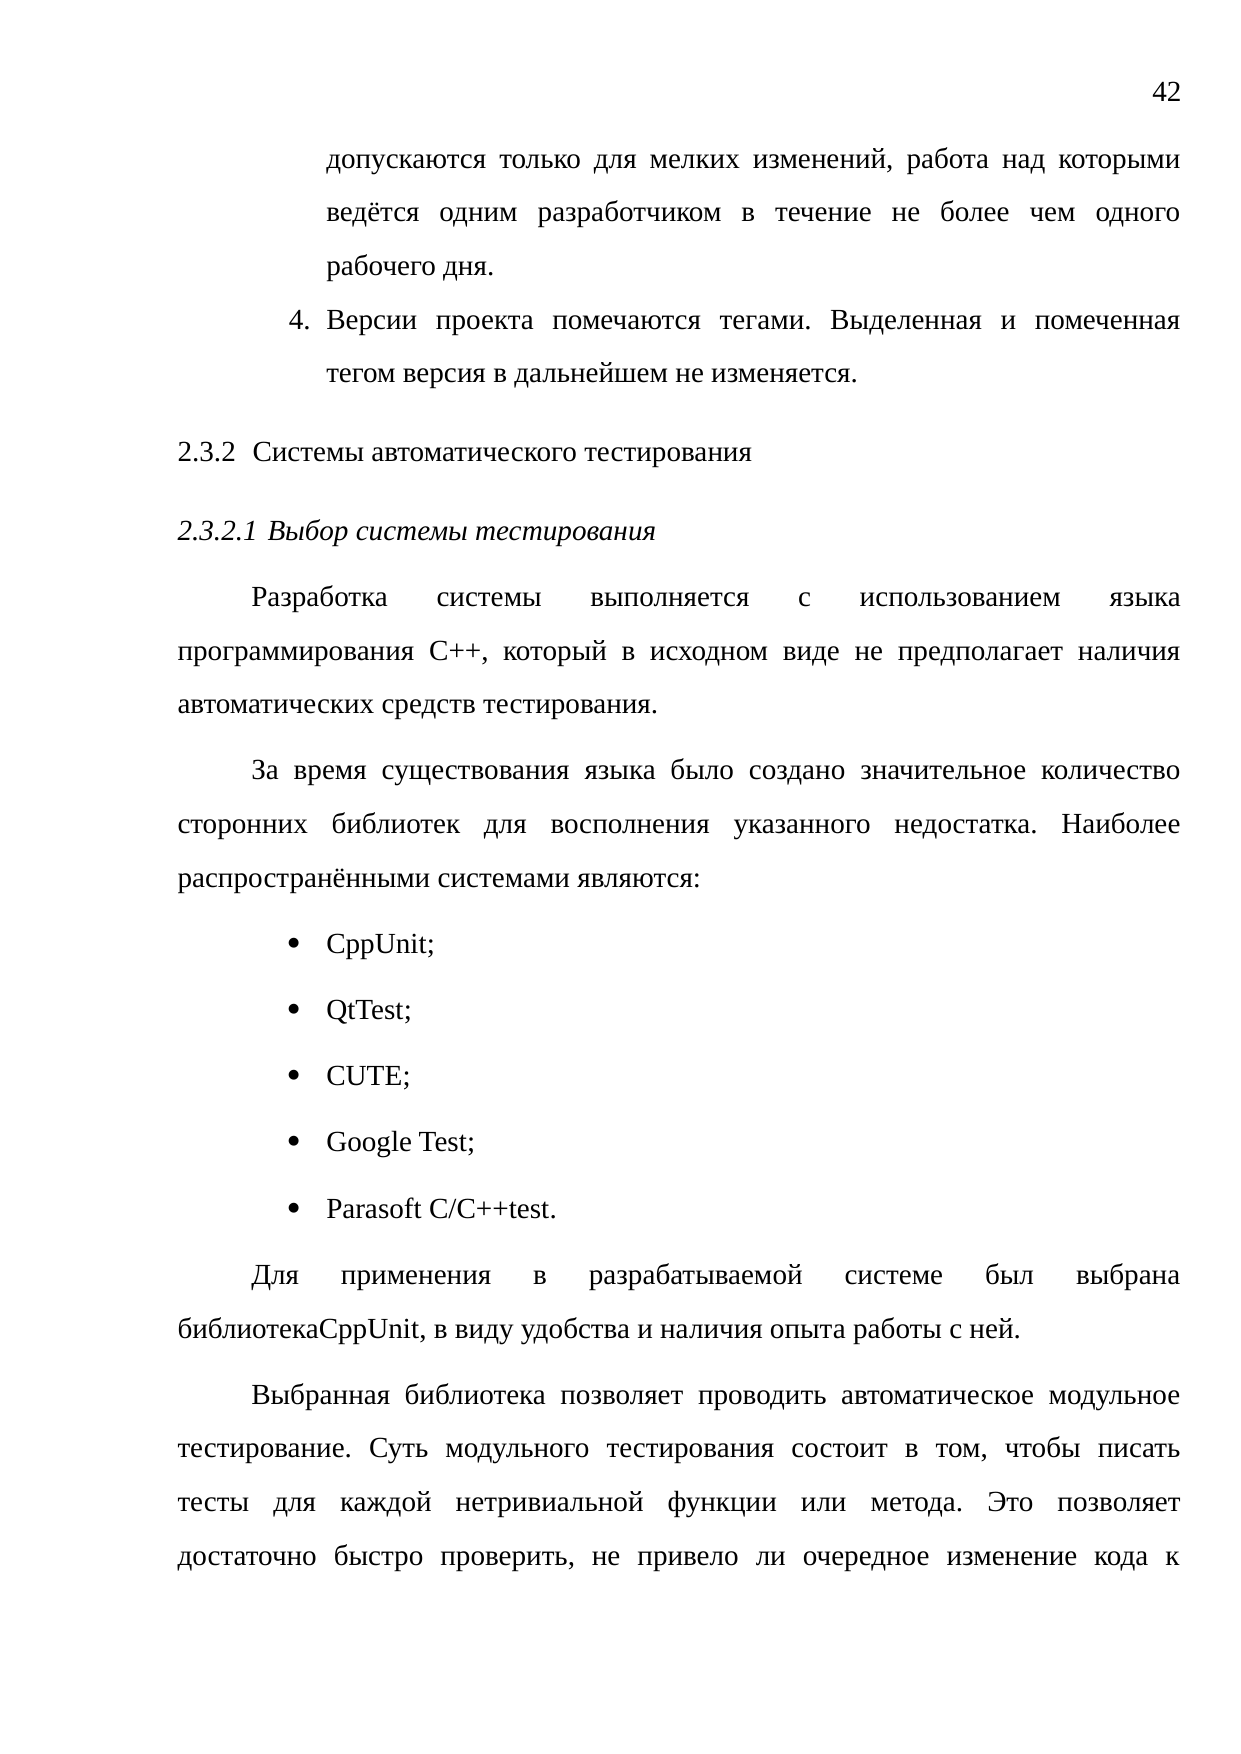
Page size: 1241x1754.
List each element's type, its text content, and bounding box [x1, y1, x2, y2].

text Для применения в разрабатываемой системе был выбрана библиотекаCppUnit, в виду удобства и наличия опыта работы с ней. [177, 1257, 1181, 1344]
text Разработка системы выполняется с использованием языка программирования C++, который в исходном виде не предполагает наличия автоматических средств тестирования. [177, 579, 1181, 720]
list CppUnit; [288, 926, 1181, 959]
list Версии проекта помечаются тегами. Выделенная и помеченная тегом версия в дальнейшем не изменяется. [288, 302, 1181, 389]
subtitle Выбор системы тестирования [177, 513, 1181, 546]
subtitle Системы автоматического тестирования [177, 434, 1181, 468]
list Parasoft C/C++test. [288, 1191, 1181, 1224]
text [177, 1377, 1181, 1571]
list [288, 141, 1181, 282]
list QtTest; [288, 992, 1181, 1026]
list CUTE; [288, 1058, 1181, 1092]
list Google Test; [288, 1124, 1181, 1158]
text За время существования языка было создано значительное количество сторонних библиотек для восполнения указанного недостатка. Наиболее распространёнными системами являются: [177, 752, 1181, 893]
